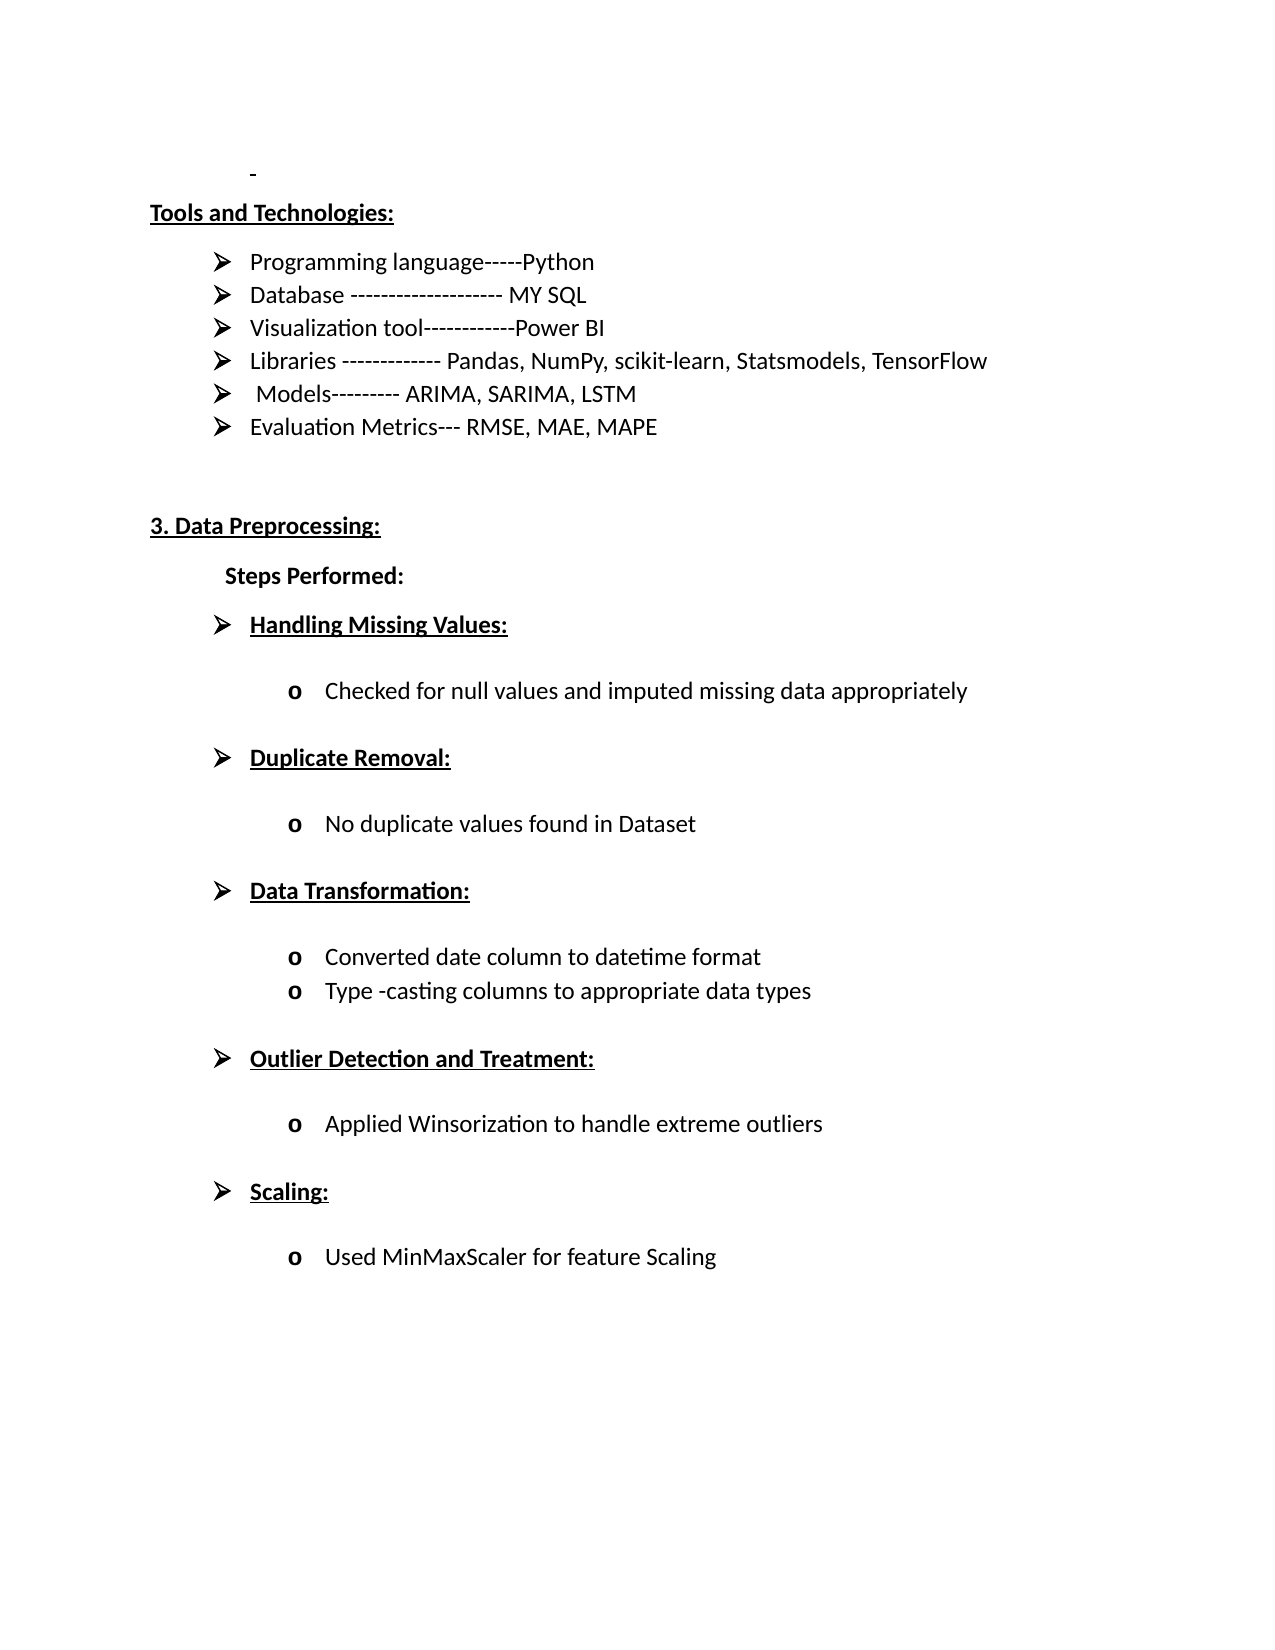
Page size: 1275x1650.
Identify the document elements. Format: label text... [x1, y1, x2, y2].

list Programming language-----Python [212, 246, 1125, 277]
list Models--------- ARIMA, SARIMA, LSTM [212, 378, 1125, 409]
list Handling Missing Values: [212, 609, 1125, 640]
list Visualization tool------------Power BI [212, 312, 1125, 343]
list Converted date column to datetime format [287, 941, 1125, 973]
text 3. Data Preprocessing: [150, 510, 1125, 541]
list Type -casting columns to appropriate data types [287, 976, 1125, 1007]
list Used MinMaxScaler for feature Scaling [287, 1242, 1125, 1273]
list Libraries ------------- Pandas, NumPy, scikit-learn, Statsmodels, TensorFlow [212, 345, 1125, 376]
text Steps Performed: [150, 560, 1125, 590]
list Data Transformation: [212, 875, 1125, 906]
list Outlier Detection and Treatment: [212, 1043, 1125, 1073]
list Checked for null values and imputed missing data appropriately [287, 675, 1125, 707]
list No duplicate values found in Dataset [287, 808, 1125, 840]
list Database -------------------- MY SQL [212, 279, 1125, 310]
list Duplicate Removal: [212, 742, 1125, 773]
text Tools and Technologies: [150, 197, 1125, 227]
list Applied Winsorization to handle extreme outliers [287, 1108, 1125, 1140]
list Evaluation Metrics--- RMSE, MAE, MAPE [212, 411, 1125, 442]
list Scaling: [212, 1176, 1125, 1206]
